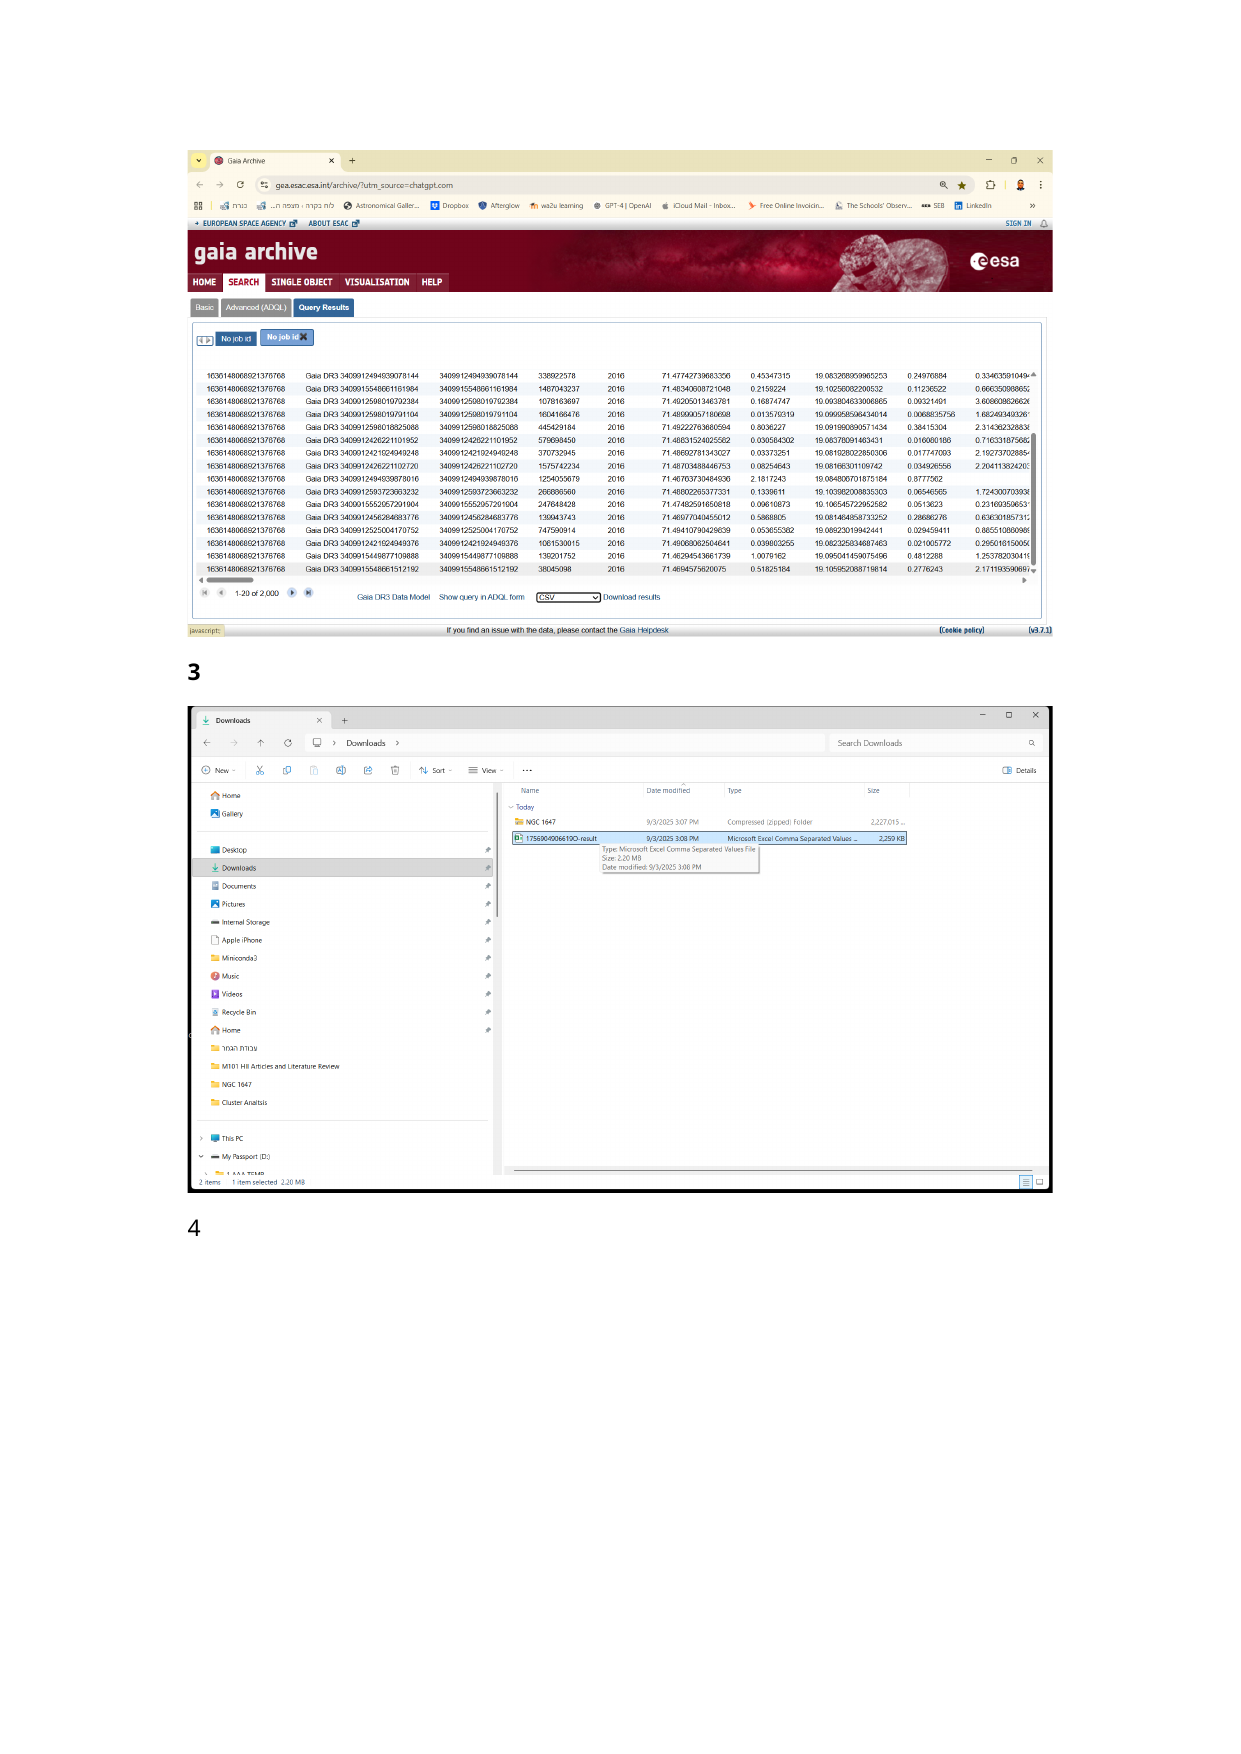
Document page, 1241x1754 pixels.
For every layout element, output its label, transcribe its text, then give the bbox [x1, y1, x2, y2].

text 4 [187, 1212, 1053, 1243]
picture [187, 150, 1053, 637]
picture [187, 706, 1053, 1193]
text 3 [187, 656, 1053, 687]
